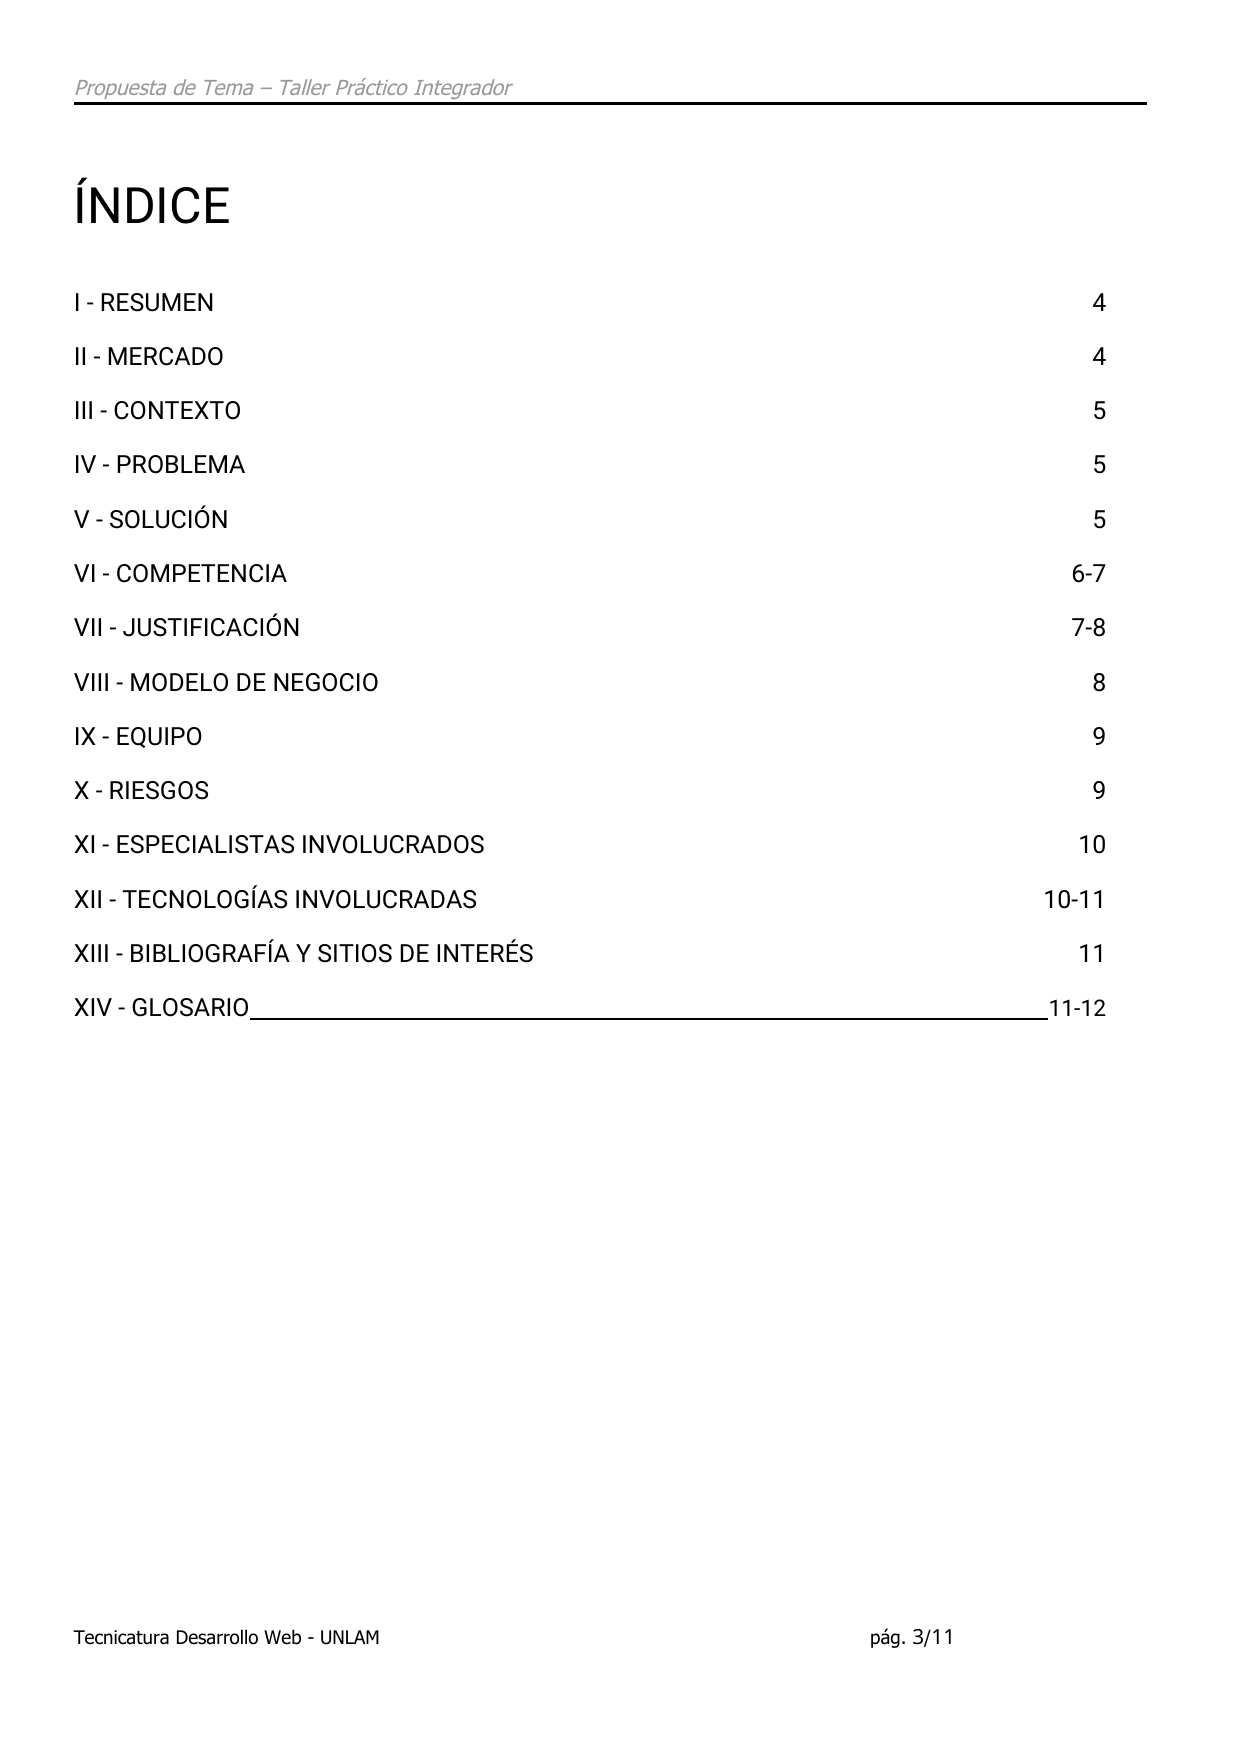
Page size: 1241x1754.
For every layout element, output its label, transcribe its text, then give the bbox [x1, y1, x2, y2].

text ÍNDICE [74, 177, 1152, 238]
